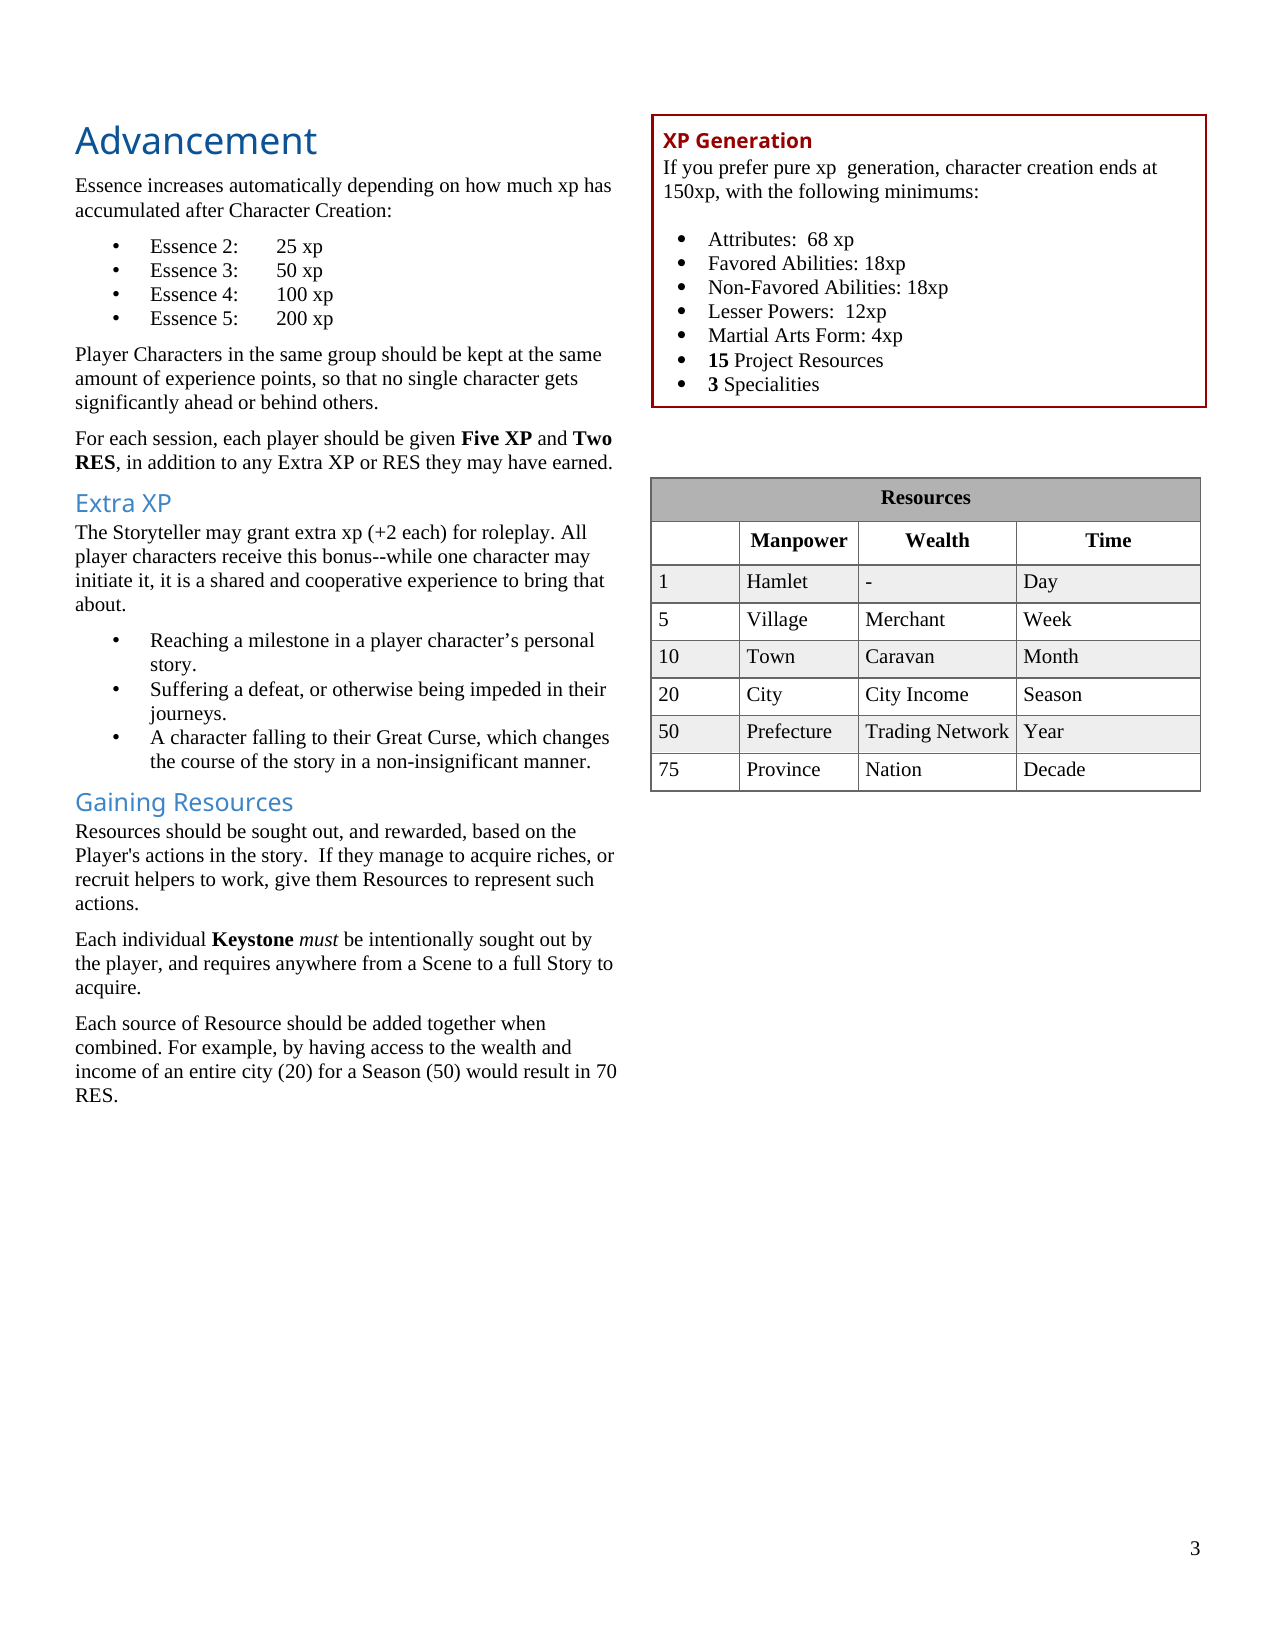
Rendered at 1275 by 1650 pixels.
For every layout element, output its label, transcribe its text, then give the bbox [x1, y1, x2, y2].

table_cell Decade [1017, 754, 1200, 790]
list Essence 4: 100 xp [112, 282, 622, 306]
table_cell 50 [652, 716, 739, 752]
table_cell 5 [652, 604, 739, 639]
subtitle Gaining Resources [75, 785, 622, 819]
table_cell Prefecture [740, 716, 858, 752]
table_cell 1 [652, 566, 739, 602]
table_cell Nation [859, 754, 1016, 790]
table_cell 20 [652, 679, 739, 715]
table_header XP Generation If you prefer pure xp generation, character creation ends at 150xp, with the following minimums: Attributes: 68 xp Favored Abilities: 18xp Non-Favored Abilities: 18xp Lesser Powers: 12xp Martial Arts Form: 4xp 15 Project Resources 3 Specialities [654, 116, 1205, 406]
table_header Resources [652, 479, 1200, 521]
list Essence 3: 50 xp [112, 258, 622, 282]
text Essence increases automatically depending on how much xp has accumulated after Character Creation: [75, 173, 622, 222]
table_cell Trading Network [859, 716, 1016, 752]
list Essence 2: 25 xp [112, 233, 622, 258]
table_cell 75 [652, 754, 739, 790]
text Each individual Keystone must be intentionally sought out by the player, and requires anywhere from a Scene to a full Story to acquire. [75, 927, 622, 999]
table_cell Hamlet [740, 566, 858, 602]
table_cell City [740, 679, 858, 715]
list Reaching a milestone in a player character’s personal story. [112, 628, 622, 676]
table_cell [652, 522, 739, 564]
list Essence 5: 200 xp [112, 306, 622, 330]
text Resources should be sought out, and rewarded, based on the Player's actions in the story. If they manage to acquire riches, or recruit helpers to work, give them Resources to represent such actions. [75, 819, 622, 915]
table_cell Season [1017, 679, 1200, 715]
text For each session, each player should be given Five XP and Two RES, in addition to any Extra XP or RES they may have earned. [75, 426, 622, 474]
list A character falling to their Great Curse, which changes the course of the story in a non-insignificant manner. [112, 724, 622, 773]
list Suffering a defeat, or otherwise being impeded in their journeys. [112, 676, 622, 724]
table_cell Time [1017, 522, 1200, 564]
table_cell Wealth [859, 522, 1016, 564]
table_cell Week [1017, 604, 1200, 639]
table_cell Caravan [859, 641, 1016, 677]
table_cell Town [740, 641, 858, 677]
text Each source of Resource should be added together when combined. For example, by having access to the wealth and income of an entire city (20) for a Season (50) would result in 70 RES. [75, 1011, 622, 1107]
table_cell Village [740, 604, 858, 639]
table_cell 10 [652, 641, 739, 677]
text Player Characters in the same group should be kept at the same amount of experience points, so that no single character gets significantly ahead or behind others. [75, 342, 622, 414]
table_cell - [859, 566, 1016, 602]
table_cell Year [1017, 716, 1200, 752]
subtitle Extra XP [75, 486, 622, 520]
table_cell Month [1017, 641, 1200, 677]
table_cell City Income [859, 679, 1016, 715]
text The Storyteller may grant extra xp (+2 each) for roleplay. All player characters receive this bonus--while one character may initiate it, it is a shared and cooperative experience to bring that about. [75, 520, 622, 616]
table_cell Day [1017, 566, 1200, 602]
table_cell Merchant [859, 604, 1016, 639]
table_cell Manpower [740, 522, 858, 564]
subtitle Advancement [75, 114, 622, 165]
table_cell Province [740, 754, 858, 790]
